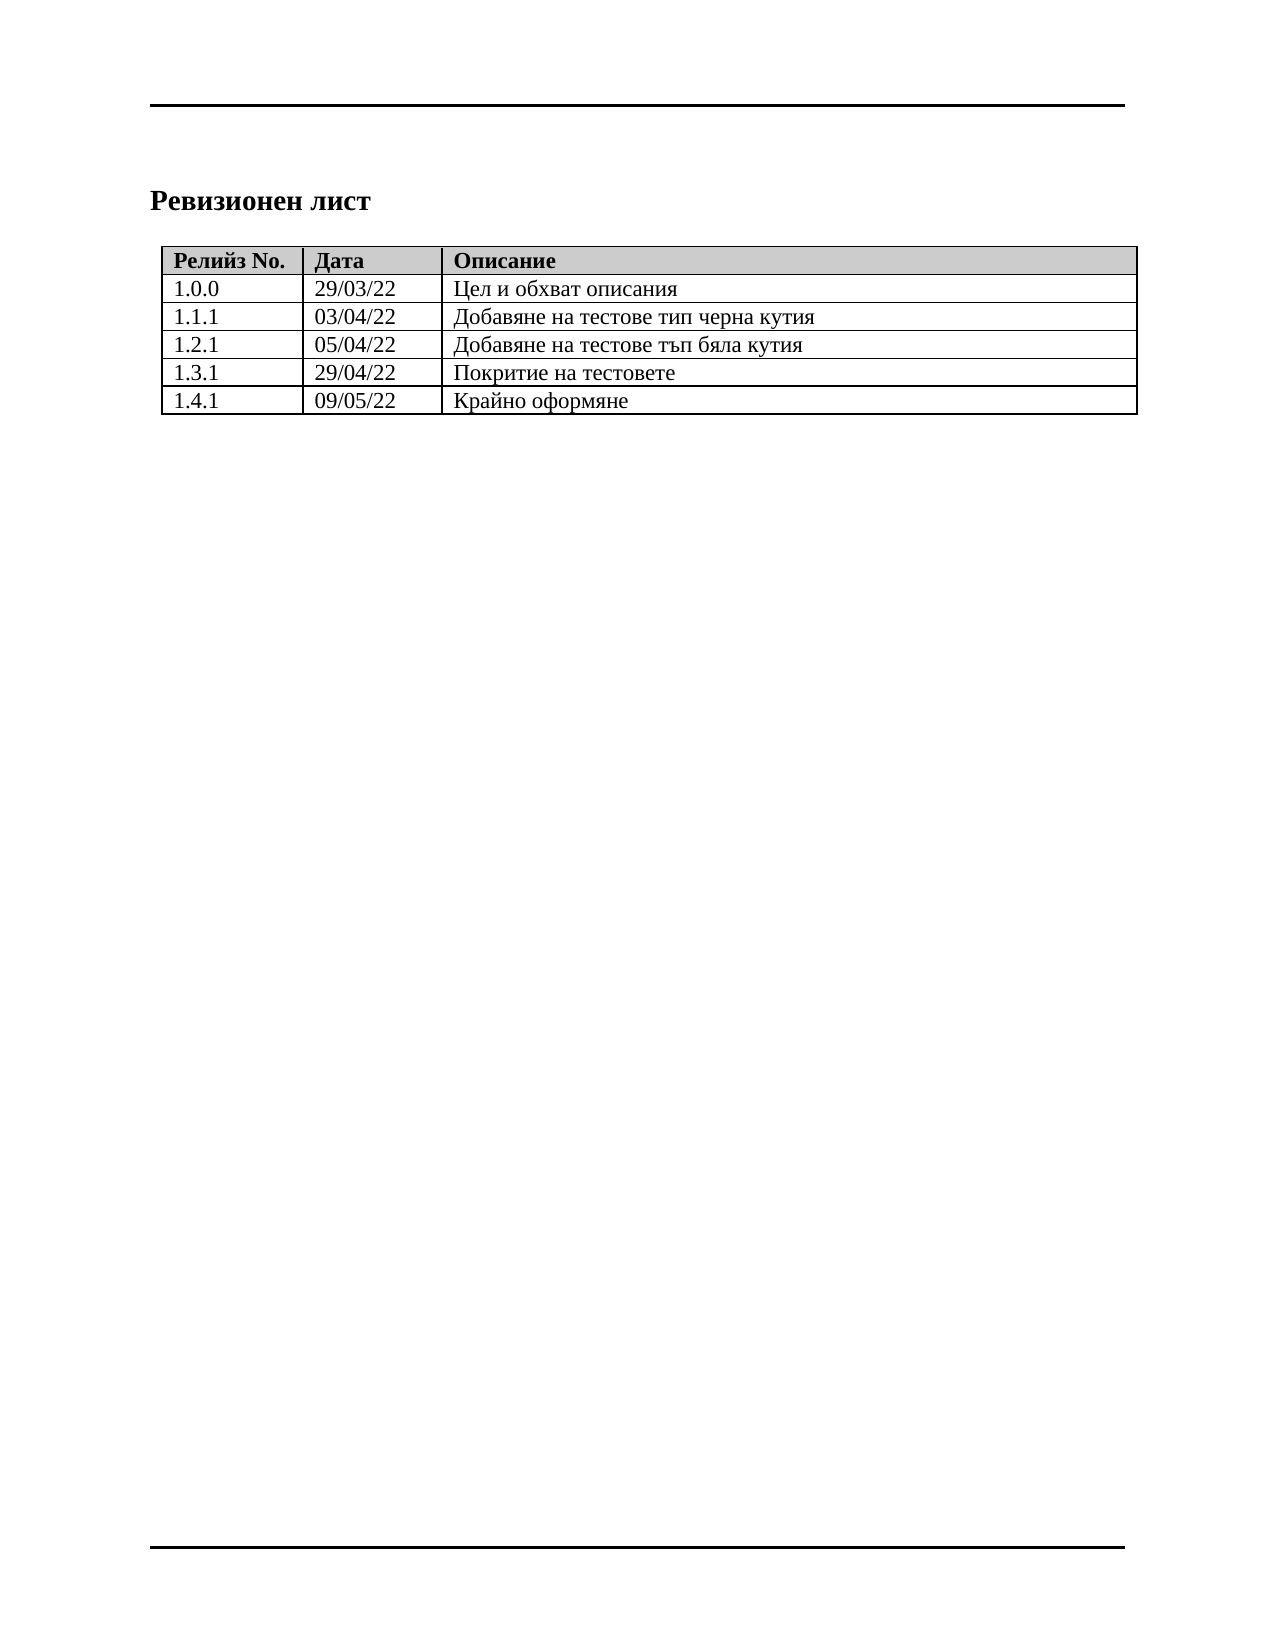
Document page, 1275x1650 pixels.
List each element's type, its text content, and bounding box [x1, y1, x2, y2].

table_cell 1.1.1 [163, 303, 302, 329]
table_cell 1.3.1 [163, 359, 302, 385]
table_cell 1.2.1 [163, 331, 302, 357]
table_cell Добавяне на тестове тъп бяла кутия [443, 331, 1136, 357]
table_cell 1.4.1 [163, 387, 302, 413]
table_cell Покритие на тестовете [443, 359, 1136, 385]
table_cell Цел и обхват описания [443, 275, 1136, 302]
table_cell 29/03/22 [304, 275, 441, 302]
table_cell 29/04/22 [304, 359, 441, 385]
table_cell 03/04/22 [304, 303, 441, 329]
table_header Релийз No. [163, 247, 303, 274]
table_cell Добавяне на тестове тип черна кутия [443, 303, 1136, 329]
table_header Дата [304, 247, 442, 274]
table_cell Крайно оформяне [443, 387, 1136, 413]
table_cell 09/05/22 [304, 387, 441, 413]
table_cell 1.0.0 [163, 275, 302, 302]
text Ревизионен лист [150, 183, 1125, 217]
table_header Описание [443, 247, 1136, 274]
table_cell 05/04/22 [304, 331, 441, 357]
